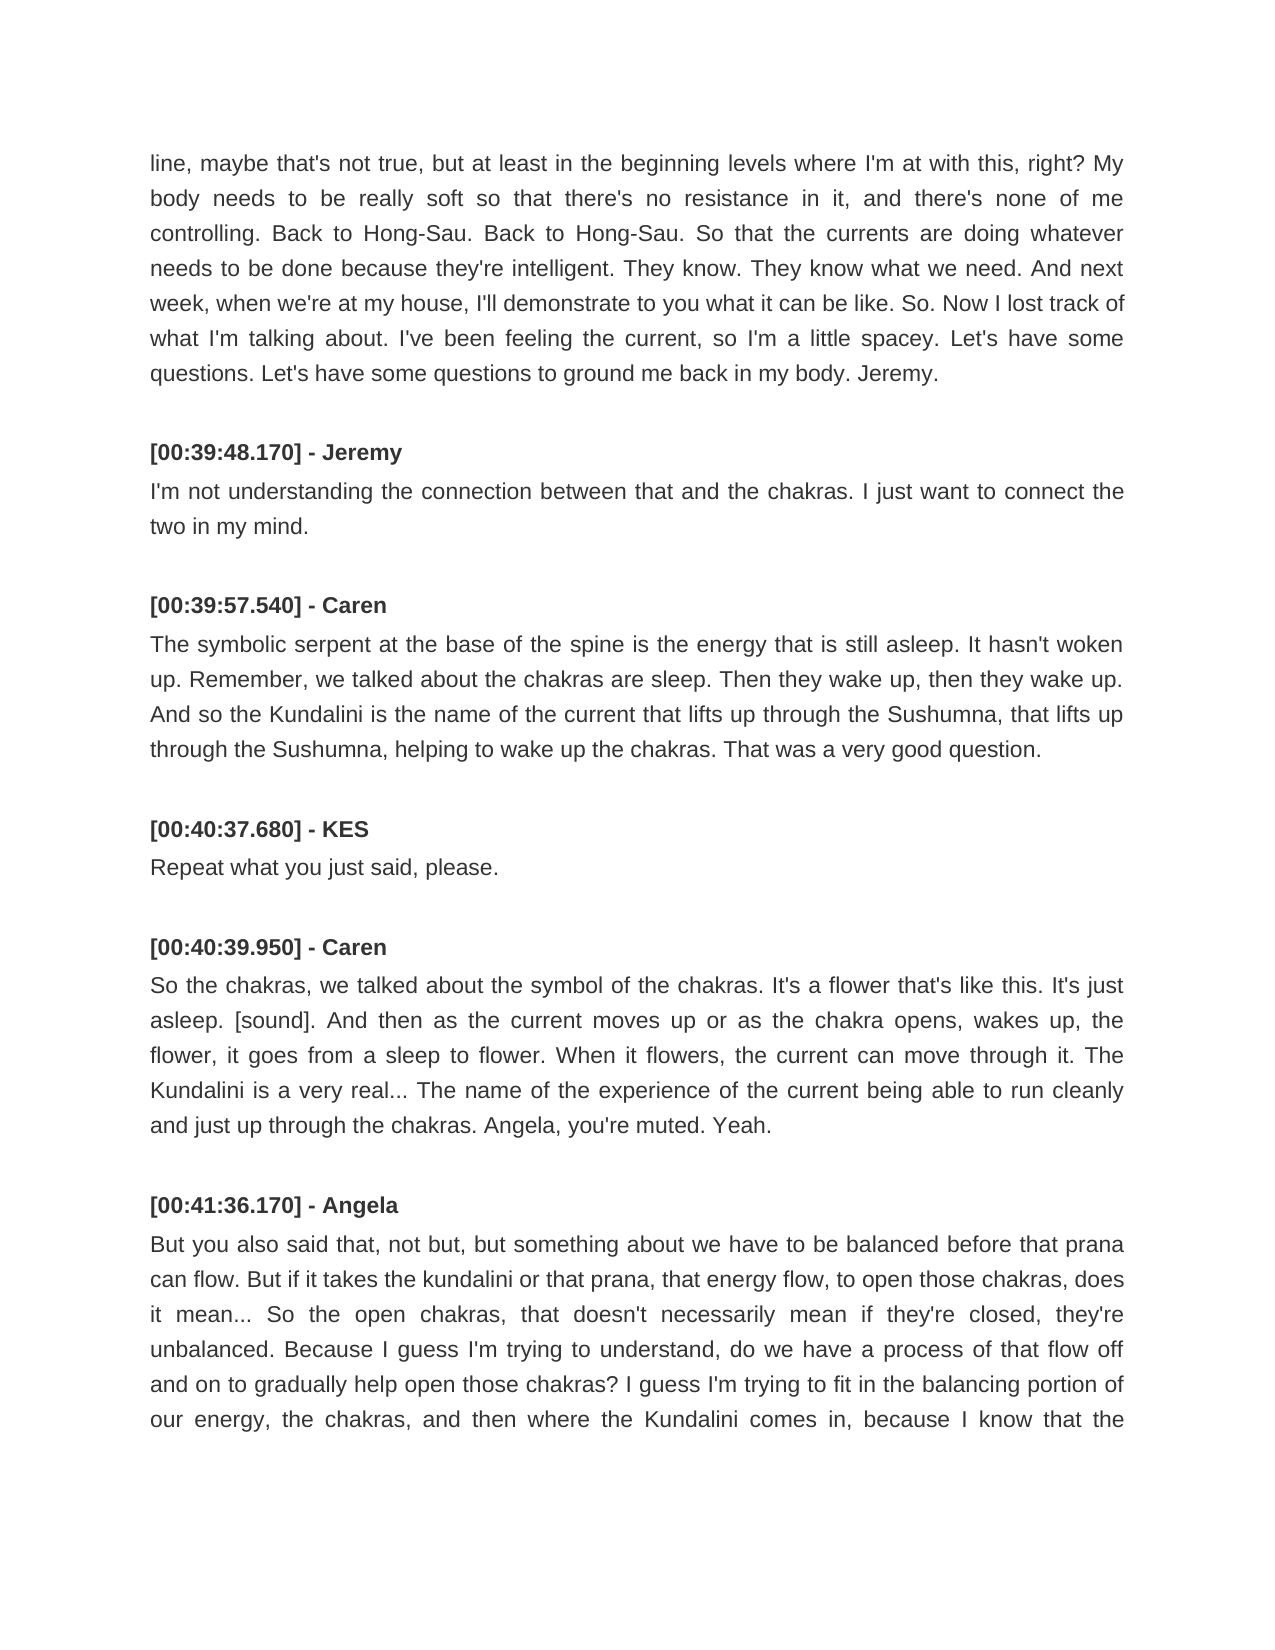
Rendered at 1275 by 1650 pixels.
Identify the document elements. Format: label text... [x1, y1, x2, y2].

text I'm not understanding the connection between that and the chakras. I just want to connect the two in my mind. [150, 478, 1125, 539]
text The symbolic serpent at the base of the spine is the energy that is still asleep. It hasn't woken up. Remember, we talked about the chakras are sleep. Then they wake up, then they wake up. And so the Kundalini is the name of the current that lifts up through the Sushumna, that lifts up through the Sushumna, helping to wake up the chakras. That was a very good question. [150, 631, 1125, 763]
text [150, 1231, 1125, 1432]
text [150, 150, 1125, 386]
subtitle [00:39:48.170] - Jeremy [150, 439, 1125, 466]
text Repeat what you just said, please. [150, 854, 1125, 881]
text So the chakras, we talked about the symbol of the chakras. It's a flower that's like this. It's just asleep. [sound]. And then as the current moves up or as the chakra opens, wakes up, the flower, it goes from a sleep to flower. When it flowers, the current can move through it. The Kundalini is a very real... The name of the experience of the current being able to run cleanly and just up through the chakras. Angela, you're muted. Yeah. [150, 972, 1125, 1139]
subtitle [00:39:57.540] - Caren [150, 592, 1125, 619]
subtitle [00:41:36.170] - Angela [150, 1192, 1125, 1218]
subtitle [00:40:37.680] - KES [150, 816, 1125, 842]
subtitle [00:40:39.950] - Caren [150, 934, 1125, 960]
